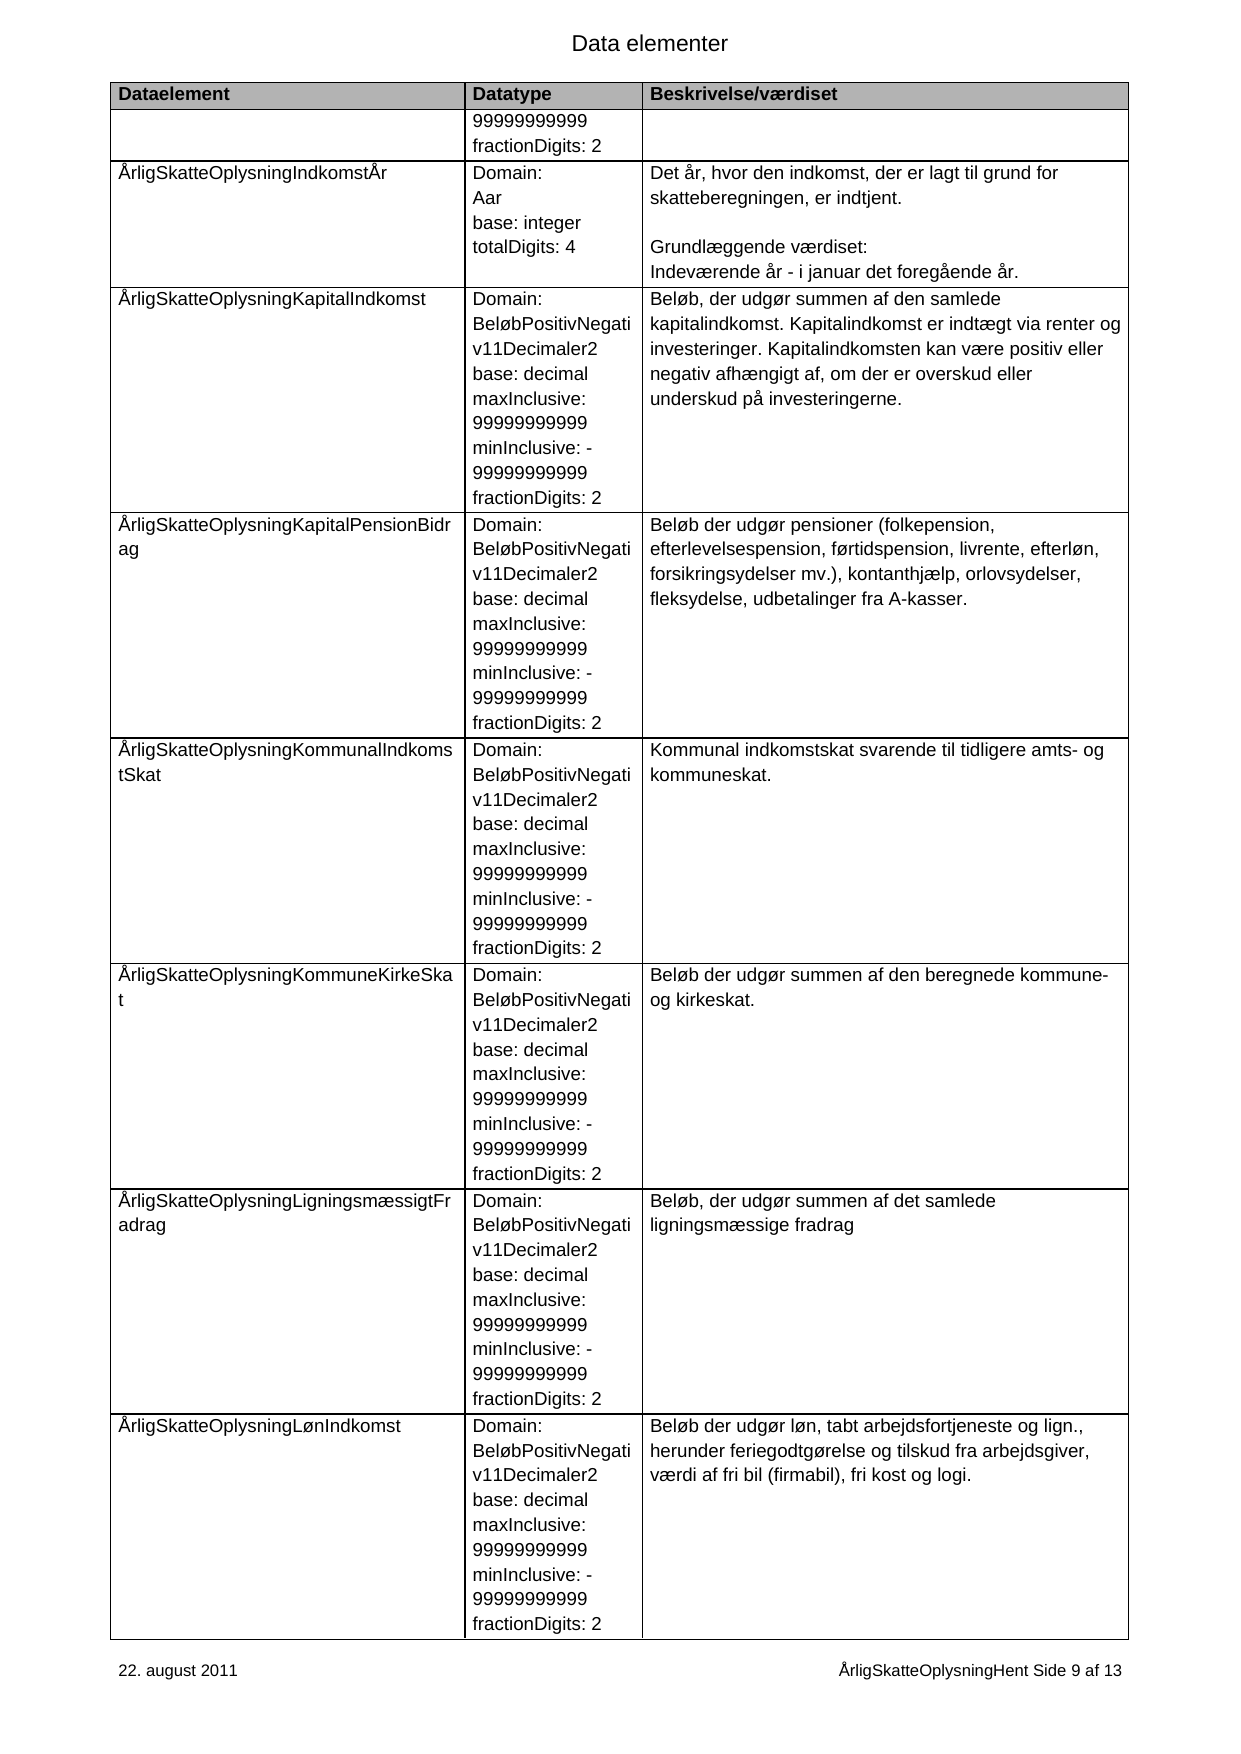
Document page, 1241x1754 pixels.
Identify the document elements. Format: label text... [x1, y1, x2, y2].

table_cell Domain: BeløbPositivNegativ11Decimaler2 base: decimal maxInclusive: 99999999999 minInclusive: -99999999999 fractionDigits: 2 [466, 1190, 642, 1413]
table_cell Beløb der udgør pensioner (folkepension, efterlevelsespension, førtidspension, livrente, efterløn, forsikringsydelser mv.), kontanthjælp, orlovsydelser, fleksydelse, udbetalinger fra A-kasser. [643, 513, 1128, 737]
table_header Beskrivelse/værdiset [643, 83, 1128, 109]
table_cell ÅrligSkatteOplysningIndkomstÅr [111, 162, 464, 287]
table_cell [466, 110, 642, 160]
table_cell Beløb, der udgør summen af den samlede kapitalindkomst. Kapitalindkomst er indtægt via renter og investeringer. Kapitalindkomsten kan være positiv eller negativ afhængigt af, om der er overskud eller underskud på investeringerne. [643, 288, 1128, 512]
table_cell Domain: BeløbPositivNegativ11Decimaler2 base: decimal maxInclusive: 99999999999 minInclusive: -99999999999 fractionDigits: 2 [466, 288, 642, 512]
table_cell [643, 110, 1128, 160]
table_header Dataelement [111, 83, 464, 109]
table_cell Domain: BeløbPositivNegativ11Decimaler2 base: decimal maxInclusive: 99999999999 minInclusive: -99999999999 fractionDigits: 2 [466, 964, 642, 1188]
table_cell Beløb der udgør summen af den beregnede kommune- og kirkeskat. [643, 964, 1128, 1188]
table_cell ÅrligSkatteOplysningLønIndkomst [111, 1415, 464, 1638]
table_header Datatype [466, 83, 642, 109]
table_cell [466, 1415, 642, 1638]
table_cell Domain: BeløbPositivNegativ11Decimaler2 base: decimal maxInclusive: 99999999999 minInclusive: -99999999999 fractionDigits: 2 [466, 739, 642, 962]
table_cell Beløb der udgør løn, tabt arbejdsfortjeneste og lign., herunder feriegodtgørelse og tilskud fra arbejdsgiver, værdi af fri bil (firmabil), fri kost og logi. [643, 1415, 1128, 1638]
table_cell Kommunal indkomstskat svarende til tidligere amts- og kommuneskat. [643, 739, 1128, 962]
table_cell Domain: Aar base: integer totalDigits: 4 [466, 162, 642, 287]
table_cell Det år, hvor den indkomst, der er lagt til grund for skatteberegningen, er indtjent. Grundlæggende værdiset: Indeværende år - i januar det foregående år. [643, 162, 1128, 287]
table_cell ÅrligSkatteOplysningKommuneKirkeSkat [111, 964, 464, 1188]
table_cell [111, 110, 464, 160]
table_cell ÅrligSkatteOplysningKapitalIndkomst [111, 288, 464, 512]
table_cell Beløb, der udgør summen af det samlede ligningsmæssige fradrag [643, 1190, 1128, 1413]
table_cell Domain: BeløbPositivNegativ11Decimaler2 base: decimal maxInclusive: 99999999999 minInclusive: -99999999999 fractionDigits: 2 [466, 513, 642, 737]
table_cell ÅrligSkatteOplysningKommunalIndkomstSkat [111, 739, 464, 962]
table_cell ÅrligSkatteOplysningKapitalPensionBidrag [111, 513, 464, 737]
table_cell ÅrligSkatteOplysningLigningsmæssigtFradrag [111, 1190, 464, 1413]
